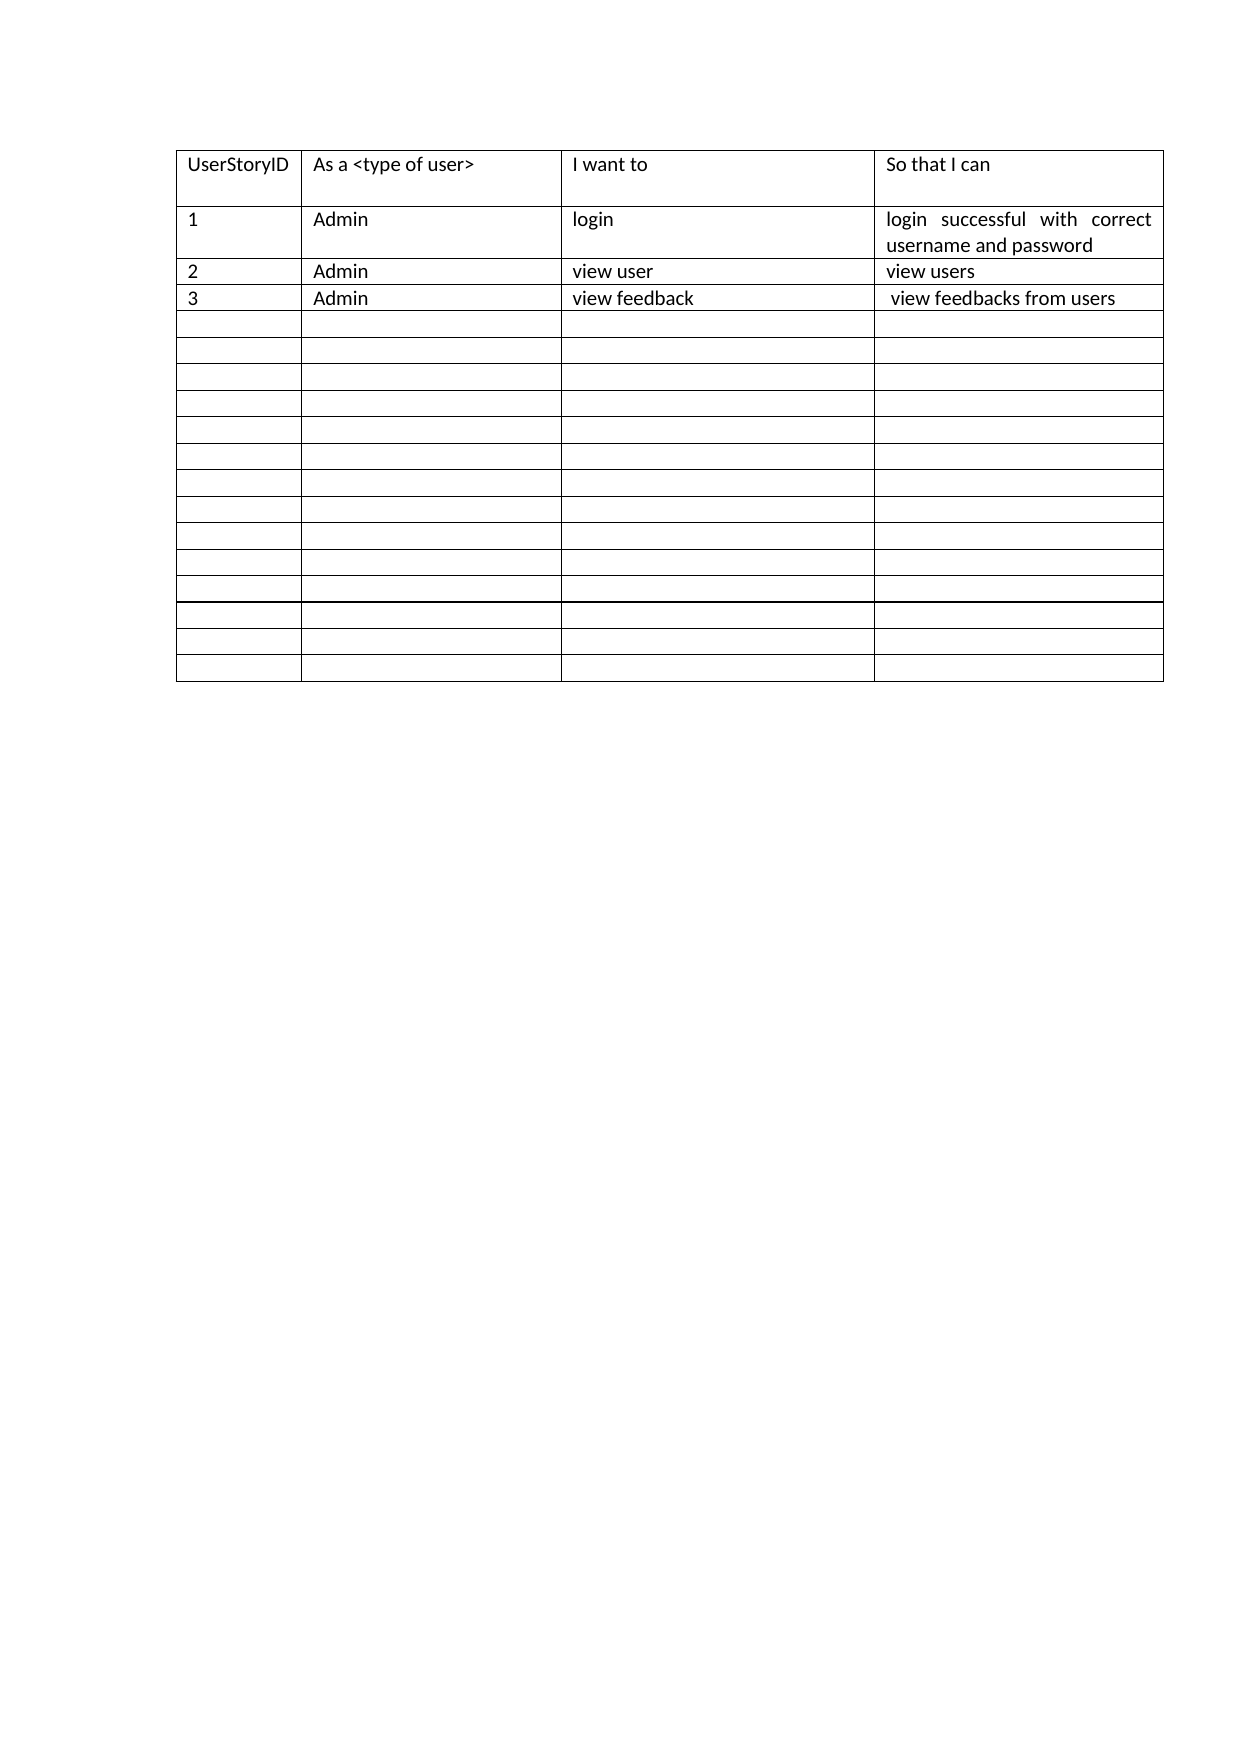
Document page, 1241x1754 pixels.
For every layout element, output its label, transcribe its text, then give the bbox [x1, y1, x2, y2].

table_cell view user [562, 259, 874, 284]
table_cell [177, 338, 301, 363]
table_cell [875, 603, 1163, 628]
table_cell [302, 417, 561, 443]
table_cell Admin [302, 259, 561, 284]
table_cell view feedback [562, 285, 874, 310]
table_cell [302, 523, 561, 548]
table_cell [562, 629, 874, 654]
table_cell [875, 655, 1163, 681]
table_cell [562, 497, 874, 522]
table_cell [875, 391, 1163, 416]
table_cell 2 [177, 259, 301, 284]
table_cell [562, 576, 874, 601]
table_cell [562, 523, 874, 548]
table_cell [562, 550, 874, 575]
table_cell login [562, 207, 874, 257]
table_cell [177, 444, 301, 469]
table_cell [875, 576, 1163, 601]
table_cell [177, 364, 301, 390]
table_cell [302, 603, 561, 628]
table_cell [875, 311, 1163, 337]
table_cell [875, 523, 1163, 548]
table_cell 1 [177, 207, 301, 257]
table_cell [562, 391, 874, 416]
table_header UserStoryID [177, 151, 301, 206]
table_cell login successful with correct username and password [875, 207, 1163, 257]
table_cell view users [875, 259, 1163, 284]
table_cell [562, 338, 874, 363]
table_header I want to [562, 151, 874, 206]
table_cell [302, 391, 561, 416]
table_cell [875, 444, 1163, 469]
table_header So that I can [875, 151, 1163, 206]
table_cell 3 [177, 285, 301, 310]
table_cell [875, 550, 1163, 575]
table_cell Admin [302, 285, 561, 310]
table_cell view feedbacks from users [875, 285, 1163, 310]
table_cell [875, 470, 1163, 496]
table_cell [562, 417, 874, 443]
table_cell [177, 629, 301, 654]
table_cell [302, 364, 561, 390]
table_cell [302, 576, 561, 601]
table_cell [177, 523, 301, 548]
table_cell [302, 655, 561, 681]
table_cell [302, 338, 561, 363]
table_cell [302, 444, 561, 469]
table_cell [875, 364, 1163, 390]
table_cell [177, 497, 301, 522]
table_cell [177, 576, 301, 601]
table_cell [562, 603, 874, 628]
table_cell [562, 311, 874, 337]
table_cell [562, 444, 874, 469]
table_cell [177, 603, 301, 628]
table_cell [302, 311, 561, 337]
table_header As a <type of user> [302, 151, 561, 206]
table_cell [177, 311, 301, 337]
table_cell [177, 391, 301, 416]
table_cell [177, 470, 301, 496]
table_cell [177, 655, 301, 681]
table_cell [302, 550, 561, 575]
table_cell [177, 417, 301, 443]
table_cell [875, 417, 1163, 443]
table_cell [562, 655, 874, 681]
table_cell [875, 497, 1163, 522]
table_cell [875, 629, 1163, 654]
table_cell [562, 364, 874, 390]
table_cell [562, 470, 874, 496]
table_cell [302, 629, 561, 654]
table_cell Admin [302, 207, 561, 257]
table_cell [177, 550, 301, 575]
table_cell [875, 338, 1163, 363]
table_cell [302, 470, 561, 496]
table_cell [302, 497, 561, 522]
